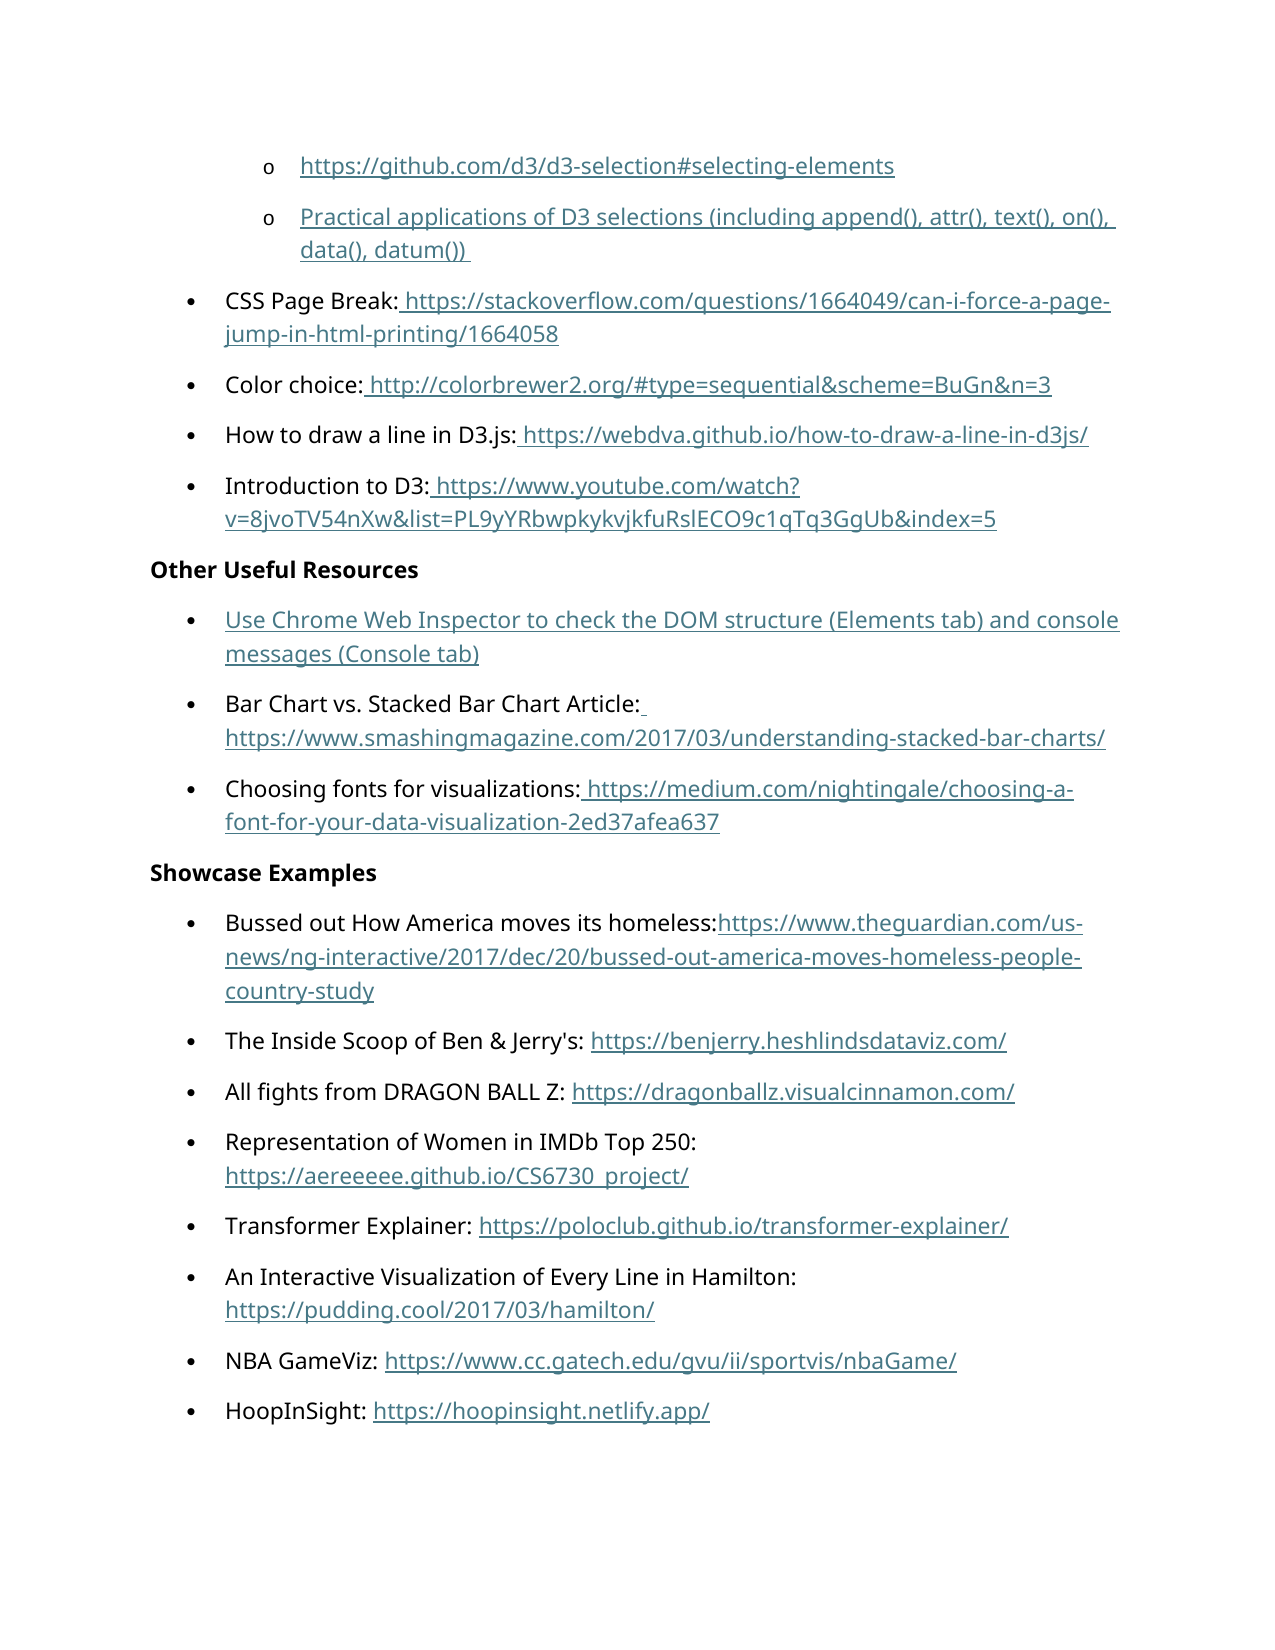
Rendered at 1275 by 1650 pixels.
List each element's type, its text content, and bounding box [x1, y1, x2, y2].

list An Interactive Visualization of Every Line in Hamilton: https://pudding.cool/2017/03/hamilton/ [187, 1260, 1125, 1325]
list https://github.com/d3/d3-selection#selecting-elements [262, 150, 1125, 181]
list HoopInSight: https://hoopinsight.netlify.app/ [187, 1395, 1125, 1426]
list Introduction to D3: https://www.youtube.com/watch?v=8jvoTV54nXw&list=PL9yYRbwpkykvjkfuRslECO9c1qTq3GgUb&index=5 [187, 469, 1125, 534]
text Other Useful Resources [150, 554, 1125, 585]
text Showcase Examples [150, 857, 1125, 888]
list Representation of Women in IMDb Top 250: https://aereeeee.github.io/CS6730_project/ [187, 1126, 1125, 1191]
list All fights from DRAGON BALL Z: https://dragonballz.visualcinnamon.com/ [187, 1075, 1125, 1107]
list Transformer Explainer: https://poloclub.github.io/transformer-explainer/ [187, 1210, 1125, 1241]
list NBA GameViz: https://www.cc.gatech.edu/gvu/ii/sportvis/nbaGame/ [187, 1344, 1125, 1376]
list Bar Chart vs. Stacked Bar Chart Article: https://www.smashingmagazine.com/2017/03/understanding-stacked-bar-charts/ [187, 688, 1125, 753]
list The Inside Scoop of Ben & Jerry's: https://benjerry.heshlindsdataviz.com/ [187, 1025, 1125, 1056]
list Practical applications of D3 selections (including append(), attr(), text(), on(), data(), datum()) [262, 200, 1125, 265]
list Color choice: http://colorbrewer2.org/#type=sequential&scheme=BuGn&n=3 [187, 369, 1125, 400]
list CSS Page Break: https://stackoverflow.com/questions/1664049/can-i-force-a-page-jump-in-html-printing/1664058 [187, 284, 1125, 349]
list Bussed out How America moves its homeless:https://www.theguardian.com/us-news/ng-interactive/2017/dec/20/bussed-out-america-moves-homeless-people-country-study [187, 907, 1125, 1006]
list Use Chrome Web Inspector to check the DOM structure (Elements tab) and console messages (Console tab) [187, 604, 1125, 669]
list Choosing fonts for visualizations: https://medium.com/nightingale/choosing-a-font-for-your-data-visualization-2ed37afea637 [187, 772, 1125, 837]
list How to draw a line in D3.js: https://webdva.github.io/how-to-draw-a-line-in-d3js/ [187, 419, 1125, 450]
